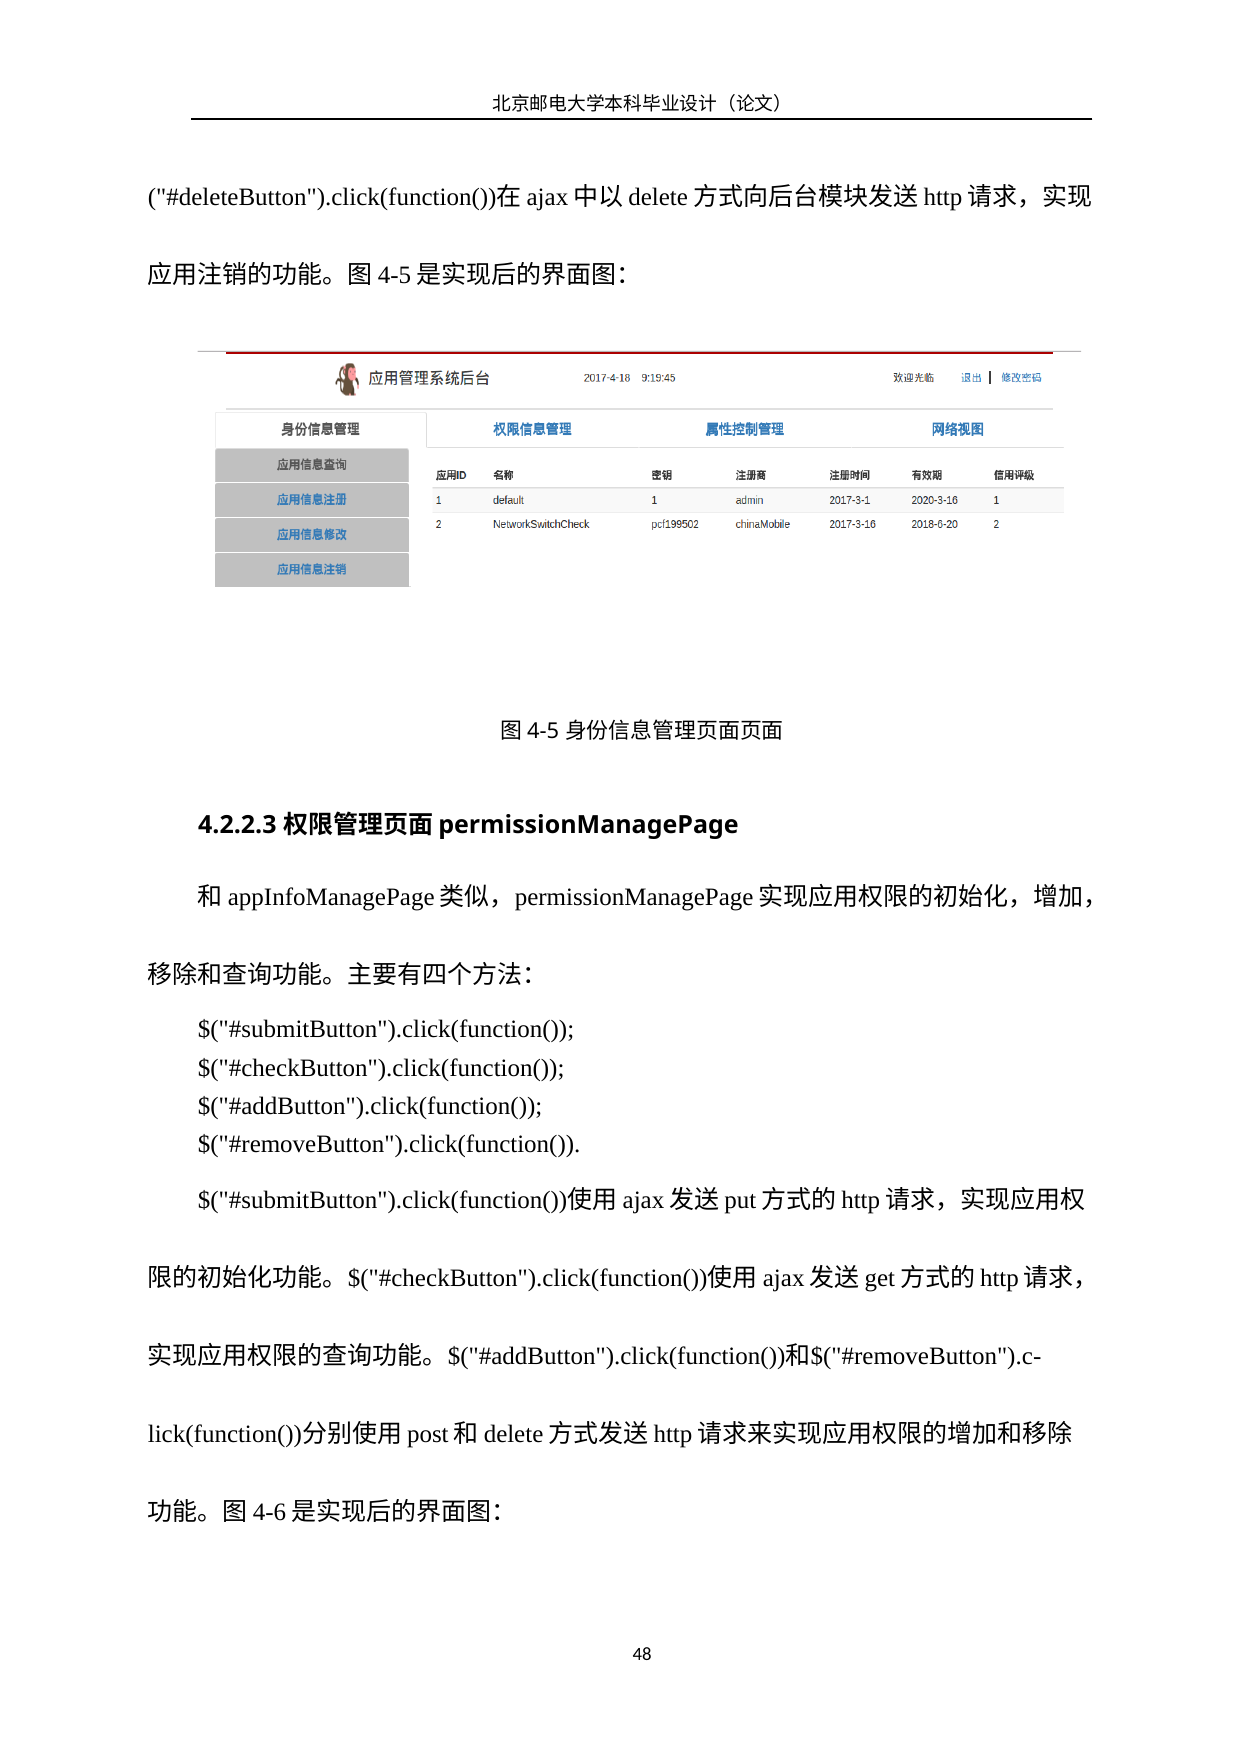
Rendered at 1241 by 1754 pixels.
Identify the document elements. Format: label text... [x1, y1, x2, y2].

picture [197, 350, 1082, 706]
text 图4-5 身份信息管理页面页面 [148, 713, 1092, 746]
text 和appInfoManagePage类似，permissionManagePage实现应用权限的初始化，增加，移除和查询功能。主要有四个方法： [148, 862, 1092, 1005]
text $("#submitButton").click(function()); [148, 1012, 1092, 1045]
title 4.2.2.3 权限管理页面permissionManagePage [148, 790, 1092, 855]
text $("#submitButton").click(function())使用ajax发送put方式的http请求，实现应用权限的初始化功能。$("#checkButton").click(function())使用ajax发送get方式的http请求，实现应用权限的查询功能。$("#addButton").click(function())和$("#removeButton").c-lick(function())分别使用post和delete方式发送http请求来实现应用权限的增加和移除功能。图4-6是实现后的界面图： [148, 1165, 1092, 1542]
text $("#checkButton").click(function()); [148, 1051, 1092, 1083]
text $("#addButton").click(function()); [148, 1089, 1092, 1121]
text $("#removeButton").click(function()). [148, 1127, 1092, 1160]
